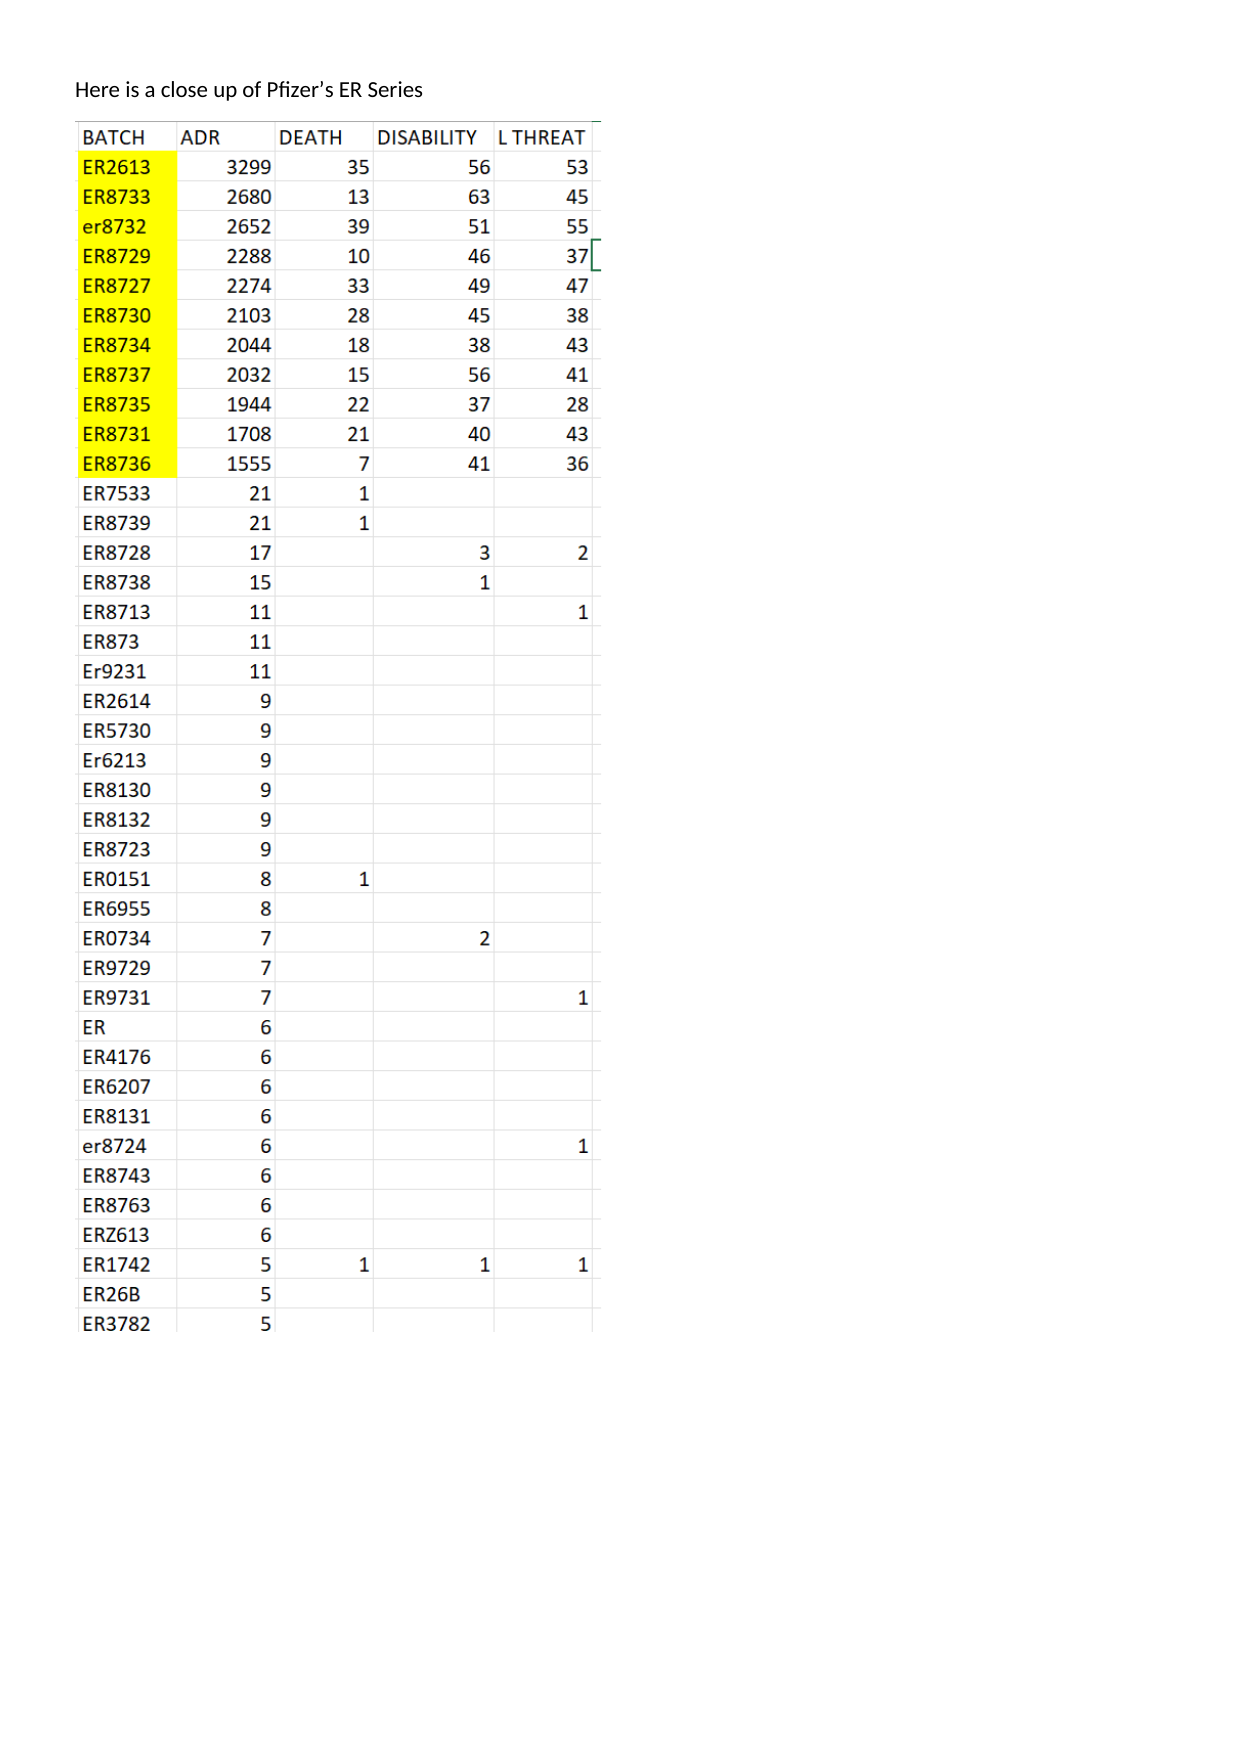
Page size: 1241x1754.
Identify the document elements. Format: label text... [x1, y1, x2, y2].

picture [75, 121, 602, 1332]
text Here is a close up of Pfizer’s ER Series [75, 75, 1165, 103]
